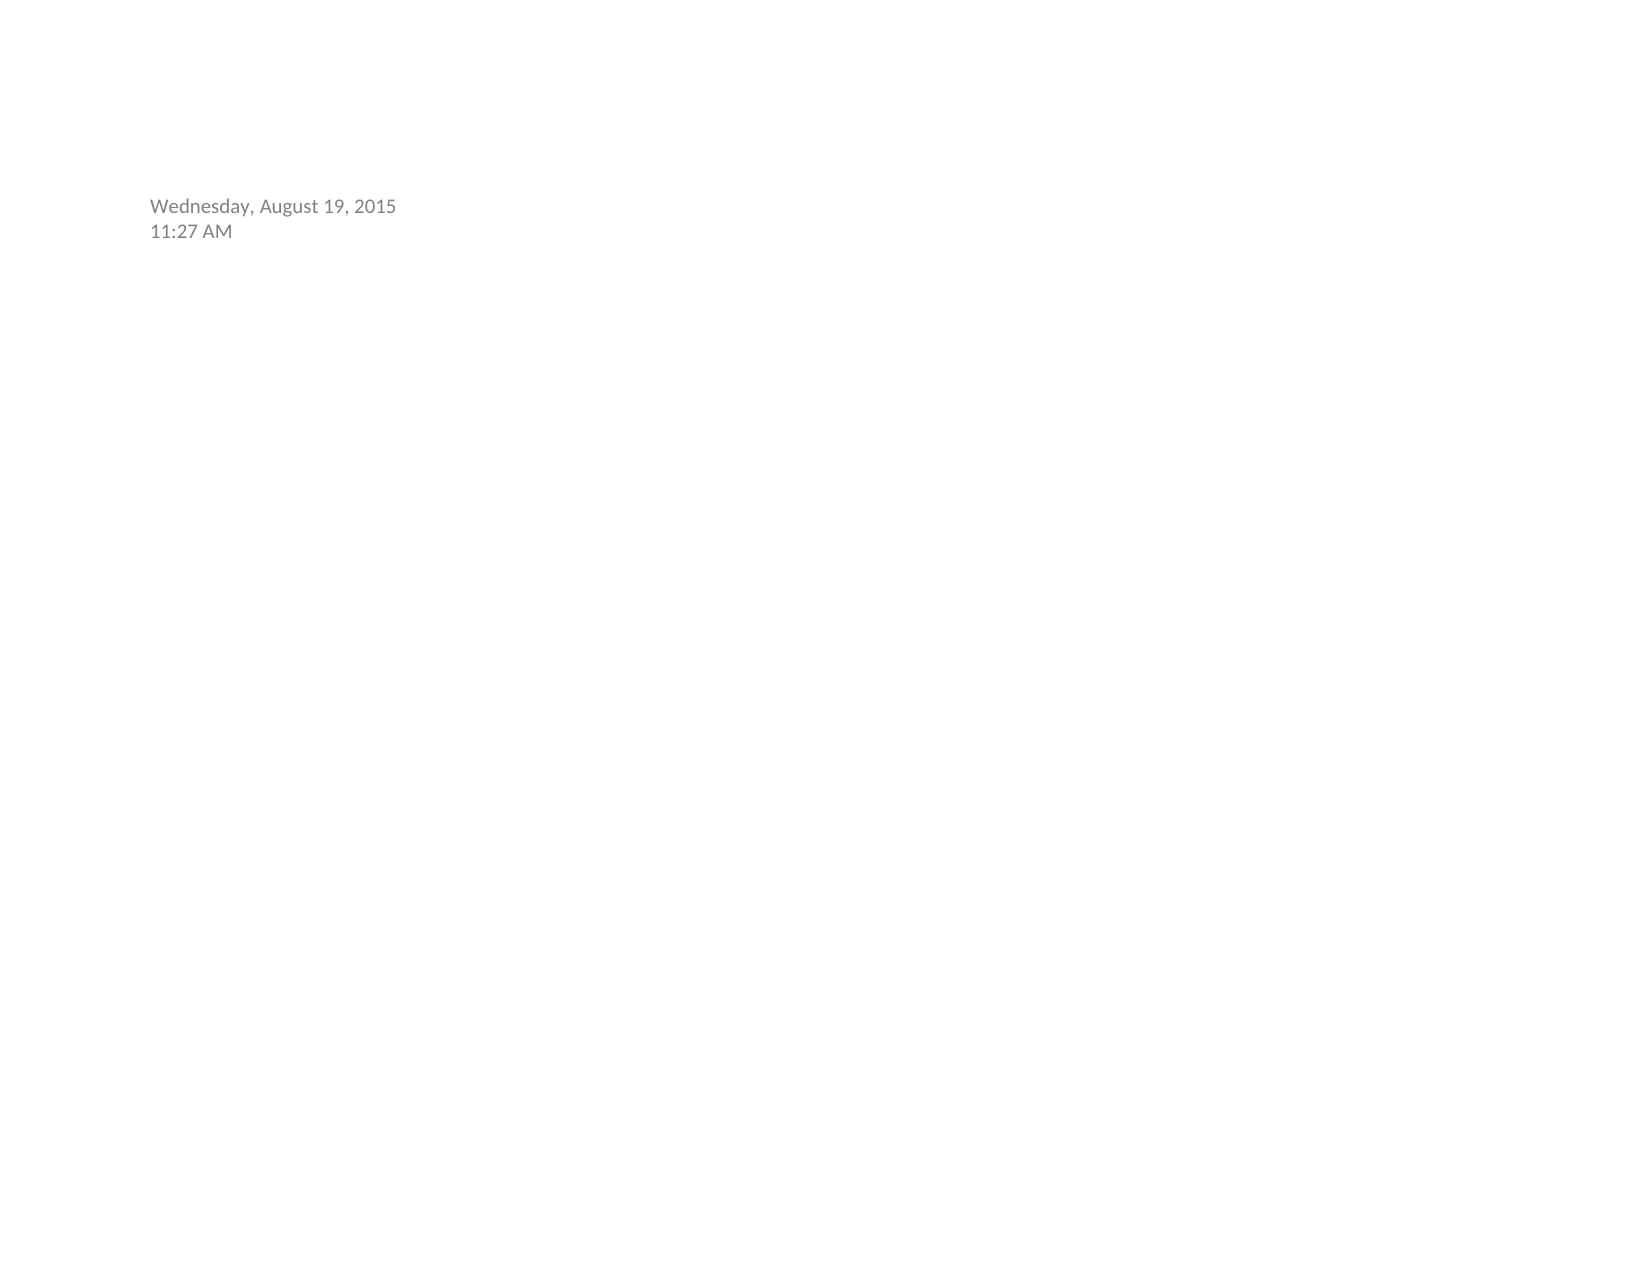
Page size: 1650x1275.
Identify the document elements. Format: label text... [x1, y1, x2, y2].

text 11:27 AM [150, 219, 1500, 244]
text Wednesday, August 19, 2015 [150, 193, 1500, 219]
